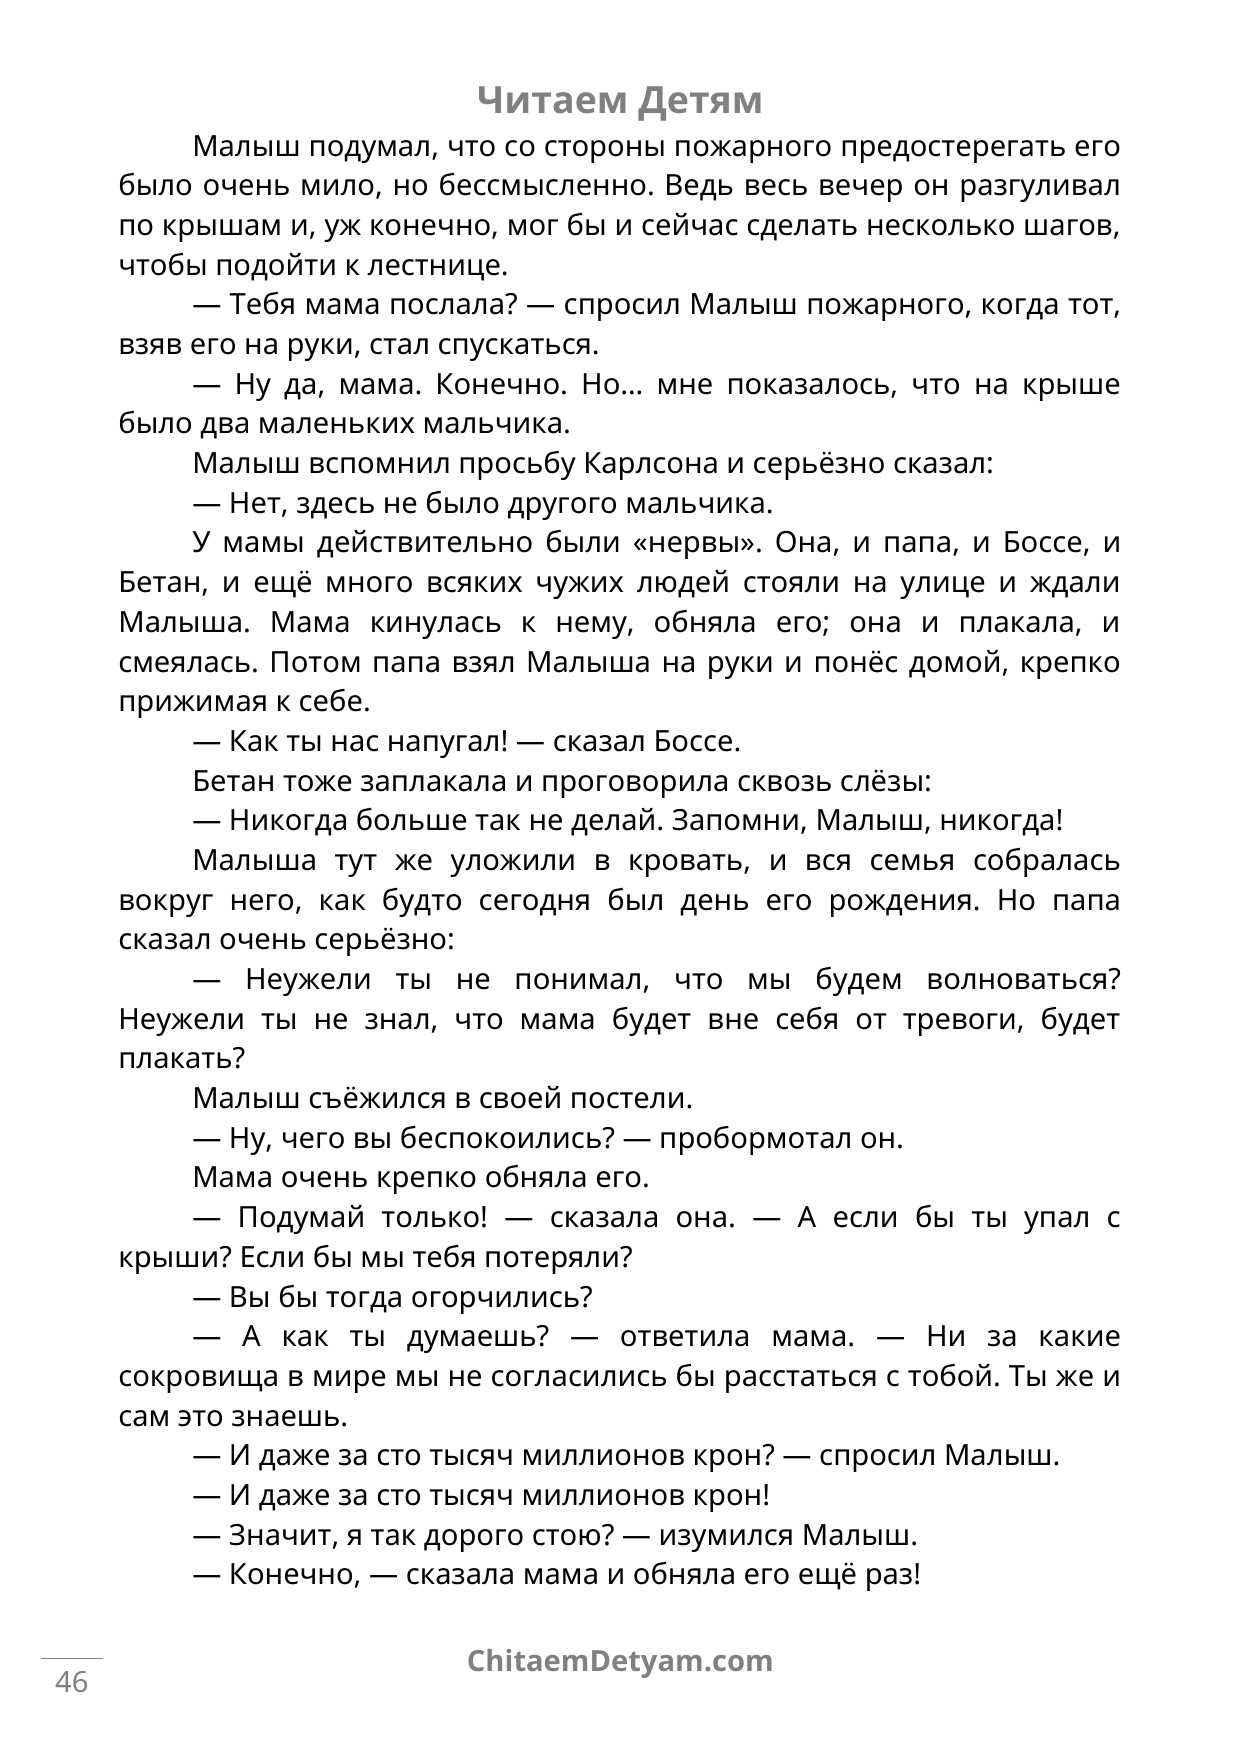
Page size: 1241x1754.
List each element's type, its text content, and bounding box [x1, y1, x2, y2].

text — Как ты нас напугал! — сказал Боссе. [118, 720, 1122, 760]
text — Конечно, — сказала мама и обняла его ещё раз! [118, 1554, 1122, 1593]
text Бетан тоже заплакала и проговорила сквозь слёзы: [118, 760, 1122, 799]
text — И даже за сто тысяч миллионов крон! [118, 1474, 1122, 1514]
text — Тебя мама послала? — спросил Малыш пожарного, когда тот, взяв его на руки, стал спускаться. [118, 284, 1122, 363]
text — Подумай только! — сказала она. — А если бы ты упал с крыши? Если бы мы тебя потеряли? [118, 1196, 1122, 1276]
text — Значит, я так дорого стою? — изумился Малыш. [118, 1514, 1122, 1554]
text — Никогда больше так не делай. Запомни, Малыш, никогда! [118, 799, 1122, 839]
text Малыш подумал, что со стороны пожарного предостерегать его было очень мило, но бессмысленно. Ведь весь вечер он разгуливал по крышам и, уж конечно, мог бы и сейчас сделать несколько шагов, чтобы подойти к лестнице. [118, 125, 1122, 284]
text — Ну да, мама. Конечно. Но… мне показалось, что на крыше было два маленьких мальчика. [118, 363, 1122, 442]
text Мама очень крепко обняла его. [118, 1157, 1122, 1196]
text — А как ты думаешь? — ответила мама. — Ни за какие сокровища в мире мы не согласились бы расстаться с тобой. Ты же и сам это знаешь. [118, 1316, 1122, 1434]
text — Ну, чего вы беспокоились? — пробормотал он. [118, 1117, 1122, 1157]
text У мамы действительно были «нервы». Она, и папа, и Боссе, и Бетан, и ещё много всяких чужих людей стояли на улице и ждали Малыша. Мама кинулась к нему, обняла его; она и плакала, и смеялась. Потом папа взял Малыша на руки и понёс домой, крепко прижимая к себе. [118, 522, 1122, 720]
text — И даже за сто тысяч миллионов крон? — спросил Малыш. [118, 1434, 1122, 1474]
text Малыша тут же уложили в кровать, и вся семья собралась вокруг него, как будто сегодня был день его рождения. Но папа сказал очень серьёзно: [118, 839, 1122, 958]
text — Вы бы тогда огорчились? [118, 1276, 1122, 1316]
text — Неужели ты не понимал, что мы будем волноваться? Неужели ты не знал, что мама будет вне себя от тревоги, будет плакать? [118, 958, 1122, 1077]
text Малыш вспомнил просьбу Карлсона и серьёзно сказал: [118, 442, 1122, 482]
text — Нет, здесь не было другого мальчика. [118, 482, 1122, 522]
text Малыш съёжился в своей постели. [118, 1077, 1122, 1117]
